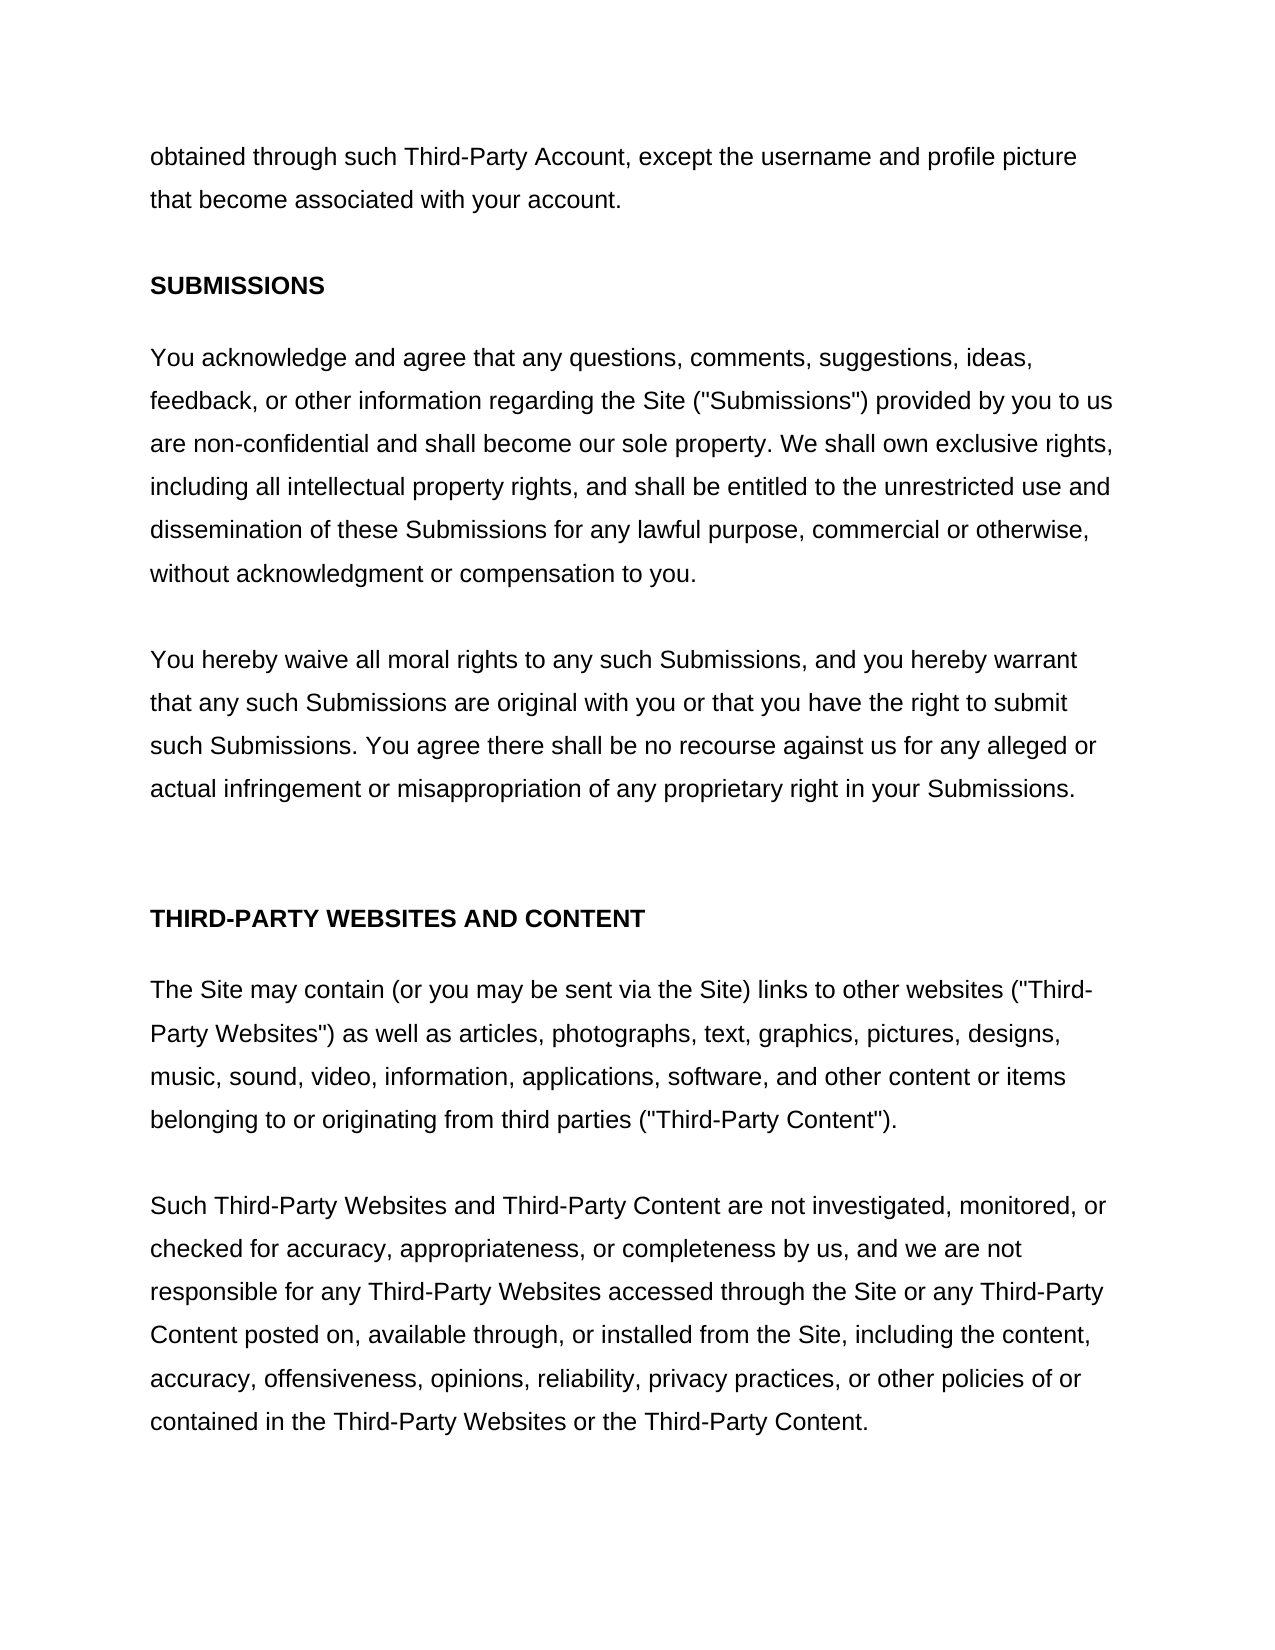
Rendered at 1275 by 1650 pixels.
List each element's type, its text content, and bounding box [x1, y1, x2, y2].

text The Site may contain (or you may be sent via the Site) links to other websites ("Third-Party Websites") as well as articles, photographs, text, graphics, pictures, designs, music, sound, video, information, applications, software, and other content or items belonging to or originating from third parties ("Third-Party Content"). [150, 976, 1125, 1134]
subtitle SUBMISSIONS [150, 271, 1125, 300]
text You acknowledge and agree that any questions, comments, suggestions, ideas, feedback, or other information regarding the Site ("Submissions") provided by you to us are non-confidential and shall become our sole property. We shall own exclusive rights, including all intellectual property rights, and shall be entitled to the unrestricted use and dissemination of these Submissions for any lawful purpose, commercial or otherwise, without acknowledgment or compensation to you. [150, 343, 1125, 587]
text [150, 142, 1125, 214]
text Such Third-Party Websites and Third-Party Content are not investigated, monitored, or checked for accuracy, appropriateness, or completeness by us, and we are not responsible for any Third-Party Websites accessed through the Site or any Third-Party Content posted on, available through, or installed from the Site, including the content, accuracy, offensiveness, opinions, reliability, privacy practices, or other policies of or contained in the Third-Party Websites or the Third-Party Content. [150, 1191, 1125, 1436]
text You hereby waive all moral rights to any such Submissions, and you hereby warrant that any such Submissions are original with you or that you have the right to submit such Submissions. You agree there shall be no recourse against us for any alleged or actual infringement or misappropriation of any proprietary right in your Submissions. [150, 645, 1125, 803]
subtitle THIRD-PARTY WEBSITES AND CONTENT [150, 904, 1125, 932]
